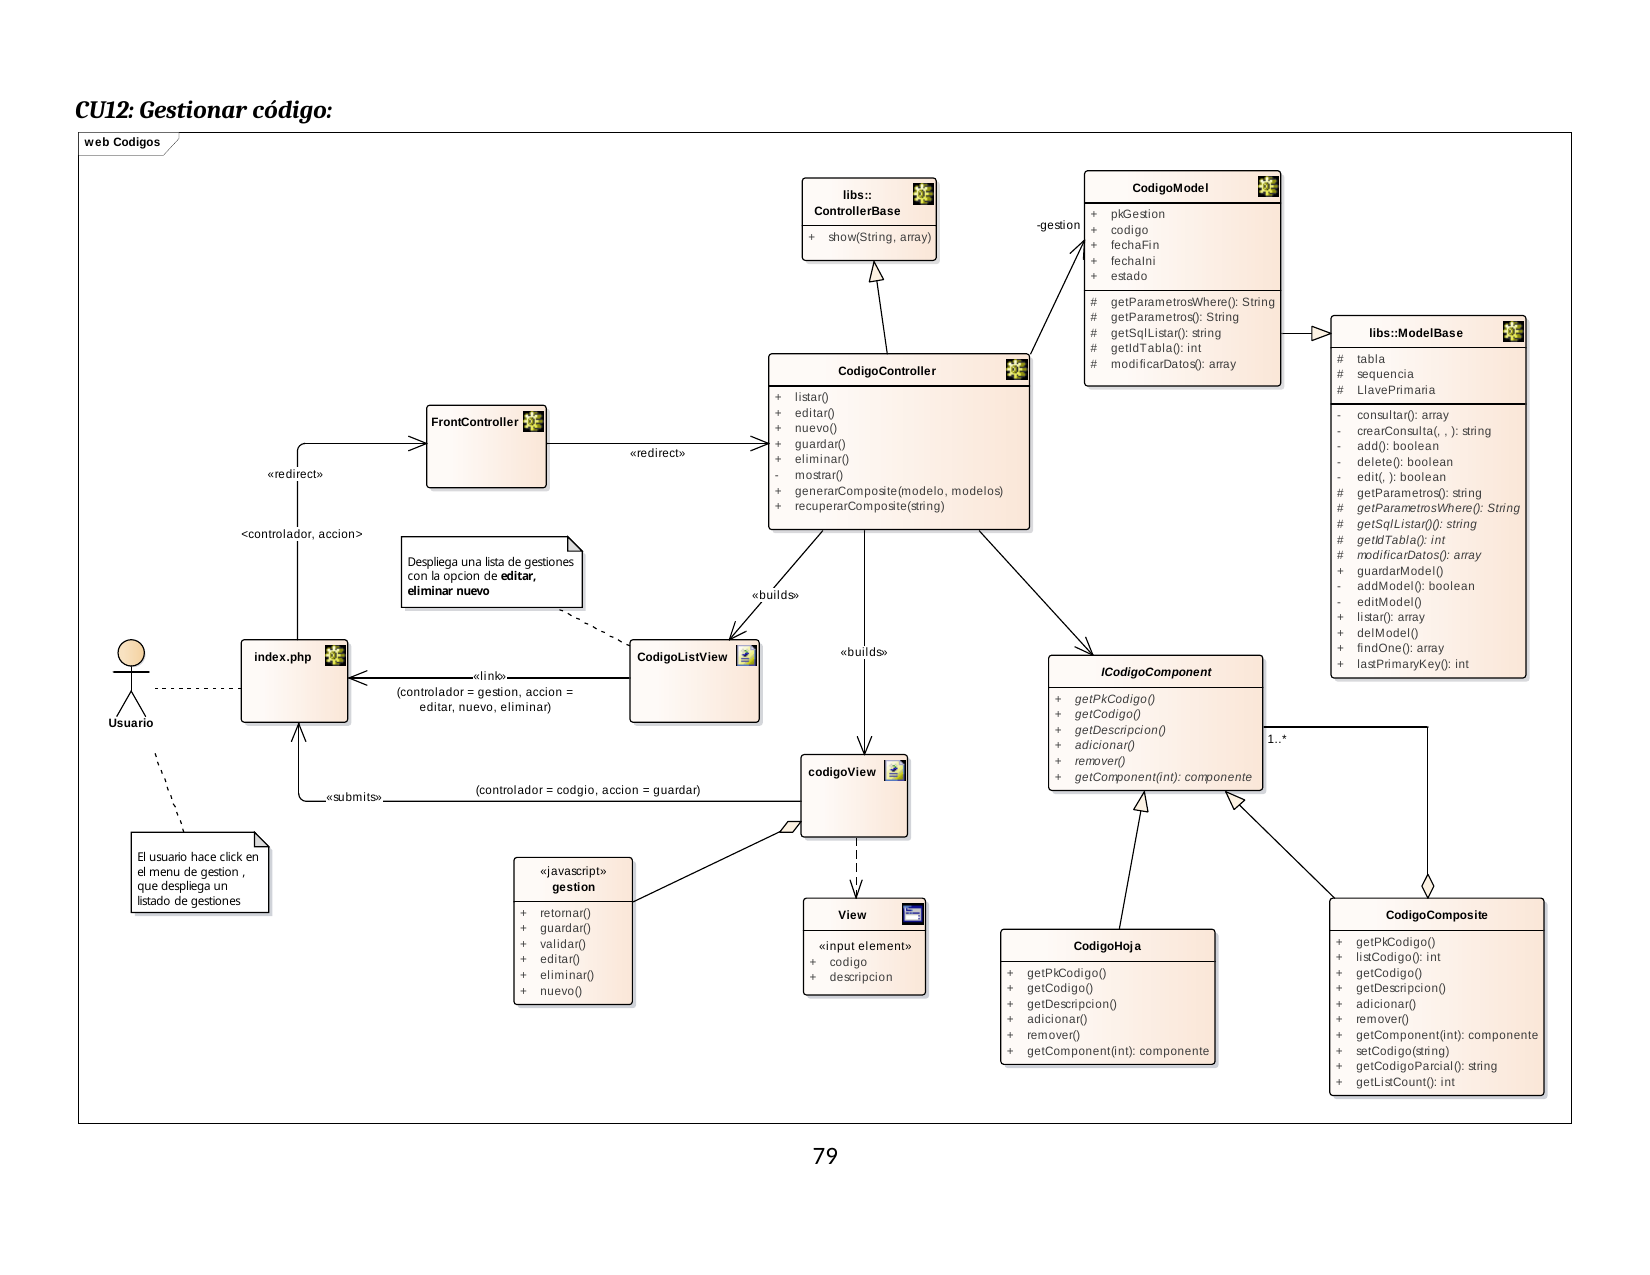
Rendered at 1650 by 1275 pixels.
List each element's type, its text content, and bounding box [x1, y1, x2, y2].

subtitle CU12: Gestionar código: [75, 96, 1575, 124]
